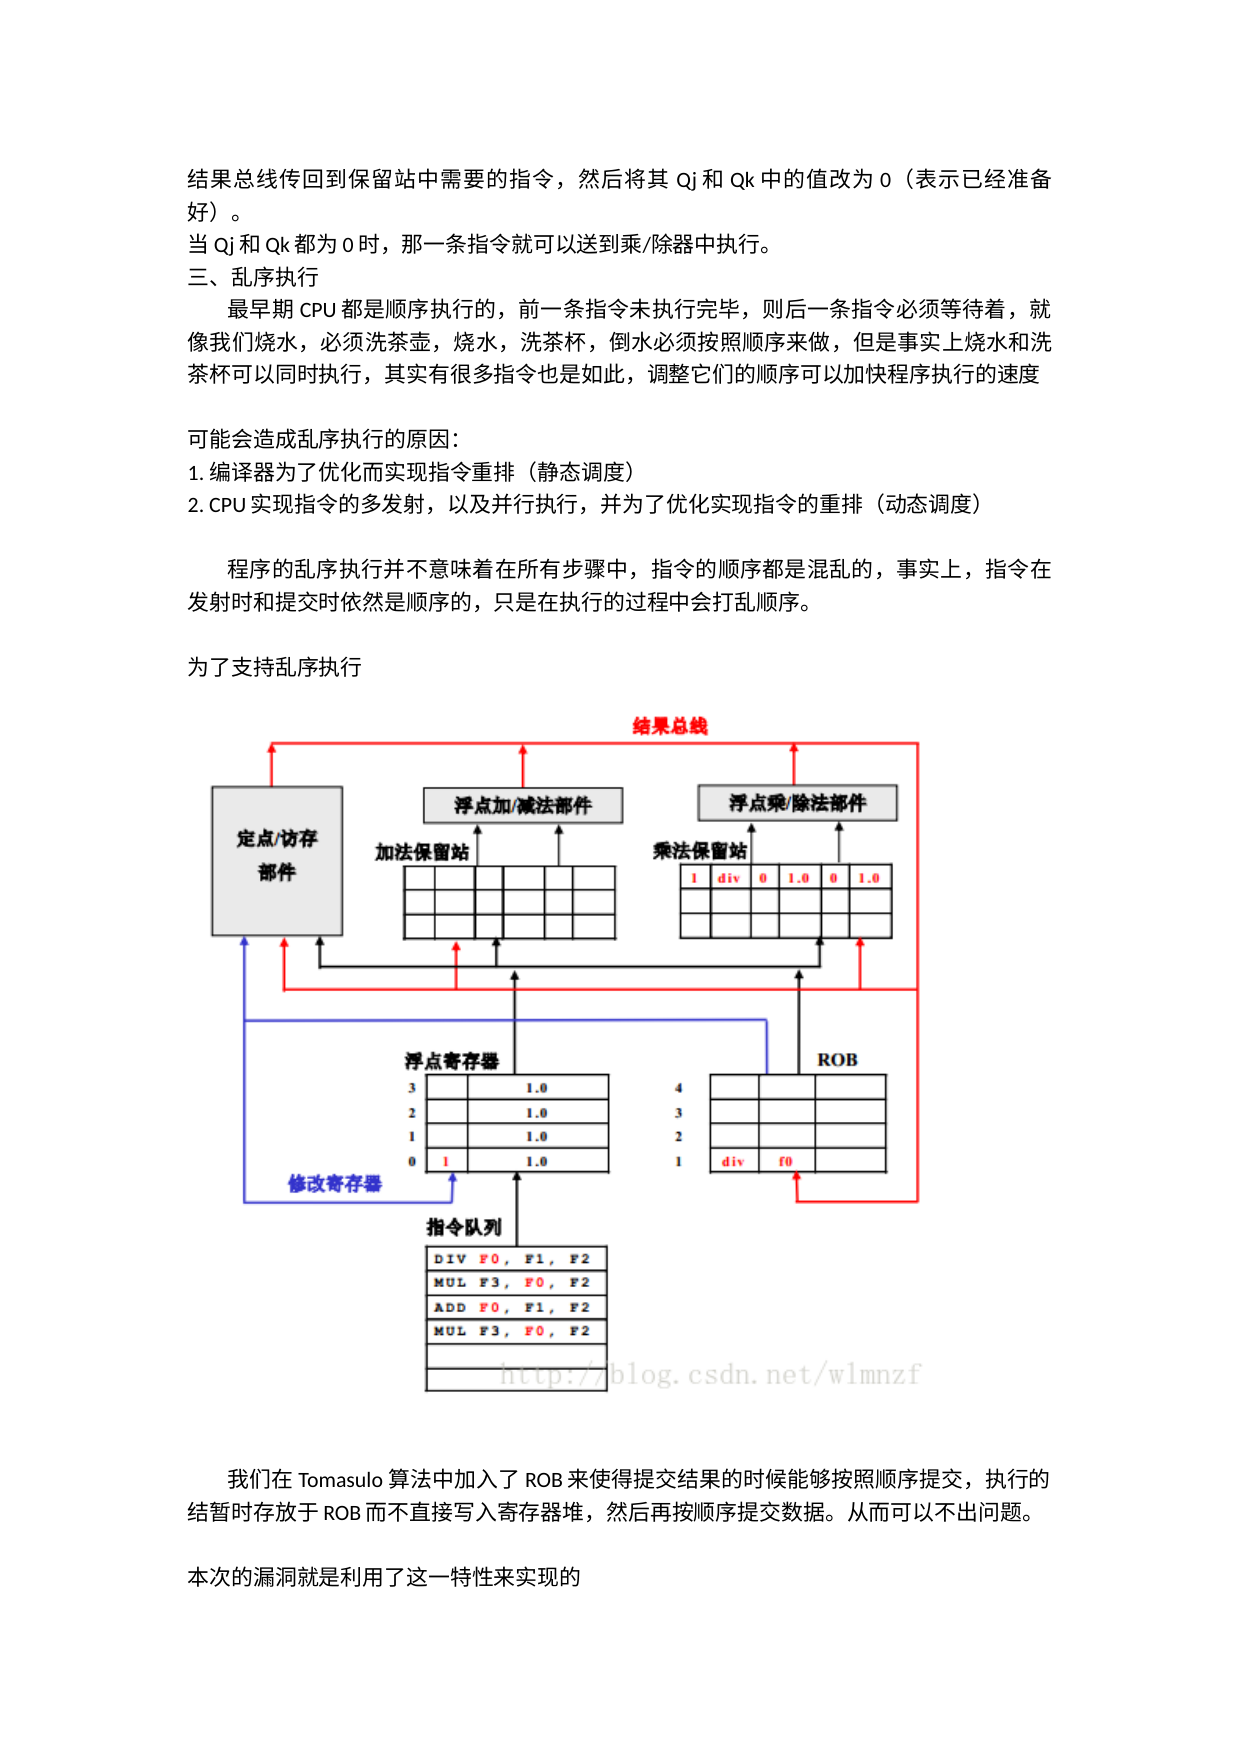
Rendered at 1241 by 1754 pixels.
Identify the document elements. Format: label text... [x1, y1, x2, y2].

picture [187, 682, 939, 1406]
text 可能会造成乱序执行的原因： [187, 422, 1053, 454]
text 最早期 CPU都是顺序执行的，前一条指令未执行完毕，则后一条指令必须等待着，就像我们烧水，必须洗茶壶，烧水，洗茶杯，倒水必须按照顺序来做，但是事实上烧水和洗茶杯可以同时执行，其实有很多指令也是如此，调整它们的顺序可以加快程序执行的速度 [187, 292, 1053, 389]
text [187, 162, 1053, 227]
text 程序的乱序执行并不意味着在所有步骤中，指令的顺序都是混乱的，事实上，指令在发射时和提交时依然是顺序的，只是在执行的过程中会打乱顺序。 [187, 552, 1053, 617]
text 1. 编译器为了优化而实现指令重排（静态调度） [187, 454, 1053, 487]
text 我们在Tomasulo 算法中加入了ROB来使得提交结果的时候能够按照顺序提交，执行的结暂时存放于ROB而不直接写入寄存器堆，然后再按顺序提交数据。从而可以不出问题。 [187, 1462, 1053, 1527]
text 三、乱序执行 [187, 259, 1053, 292]
text 2. CPU实现指令的多发射，以及并行执行，并为了优化实现指令的重排（动态调度） [187, 487, 1053, 519]
text 当Qj和Qk都为0时，那一条指令就可以送到乘/除器中执行。 [187, 227, 1053, 259]
text 本次的漏洞就是利用了这一特性来实现的 [187, 1559, 1053, 1592]
text 为了支持乱序执行 [187, 649, 1053, 682]
